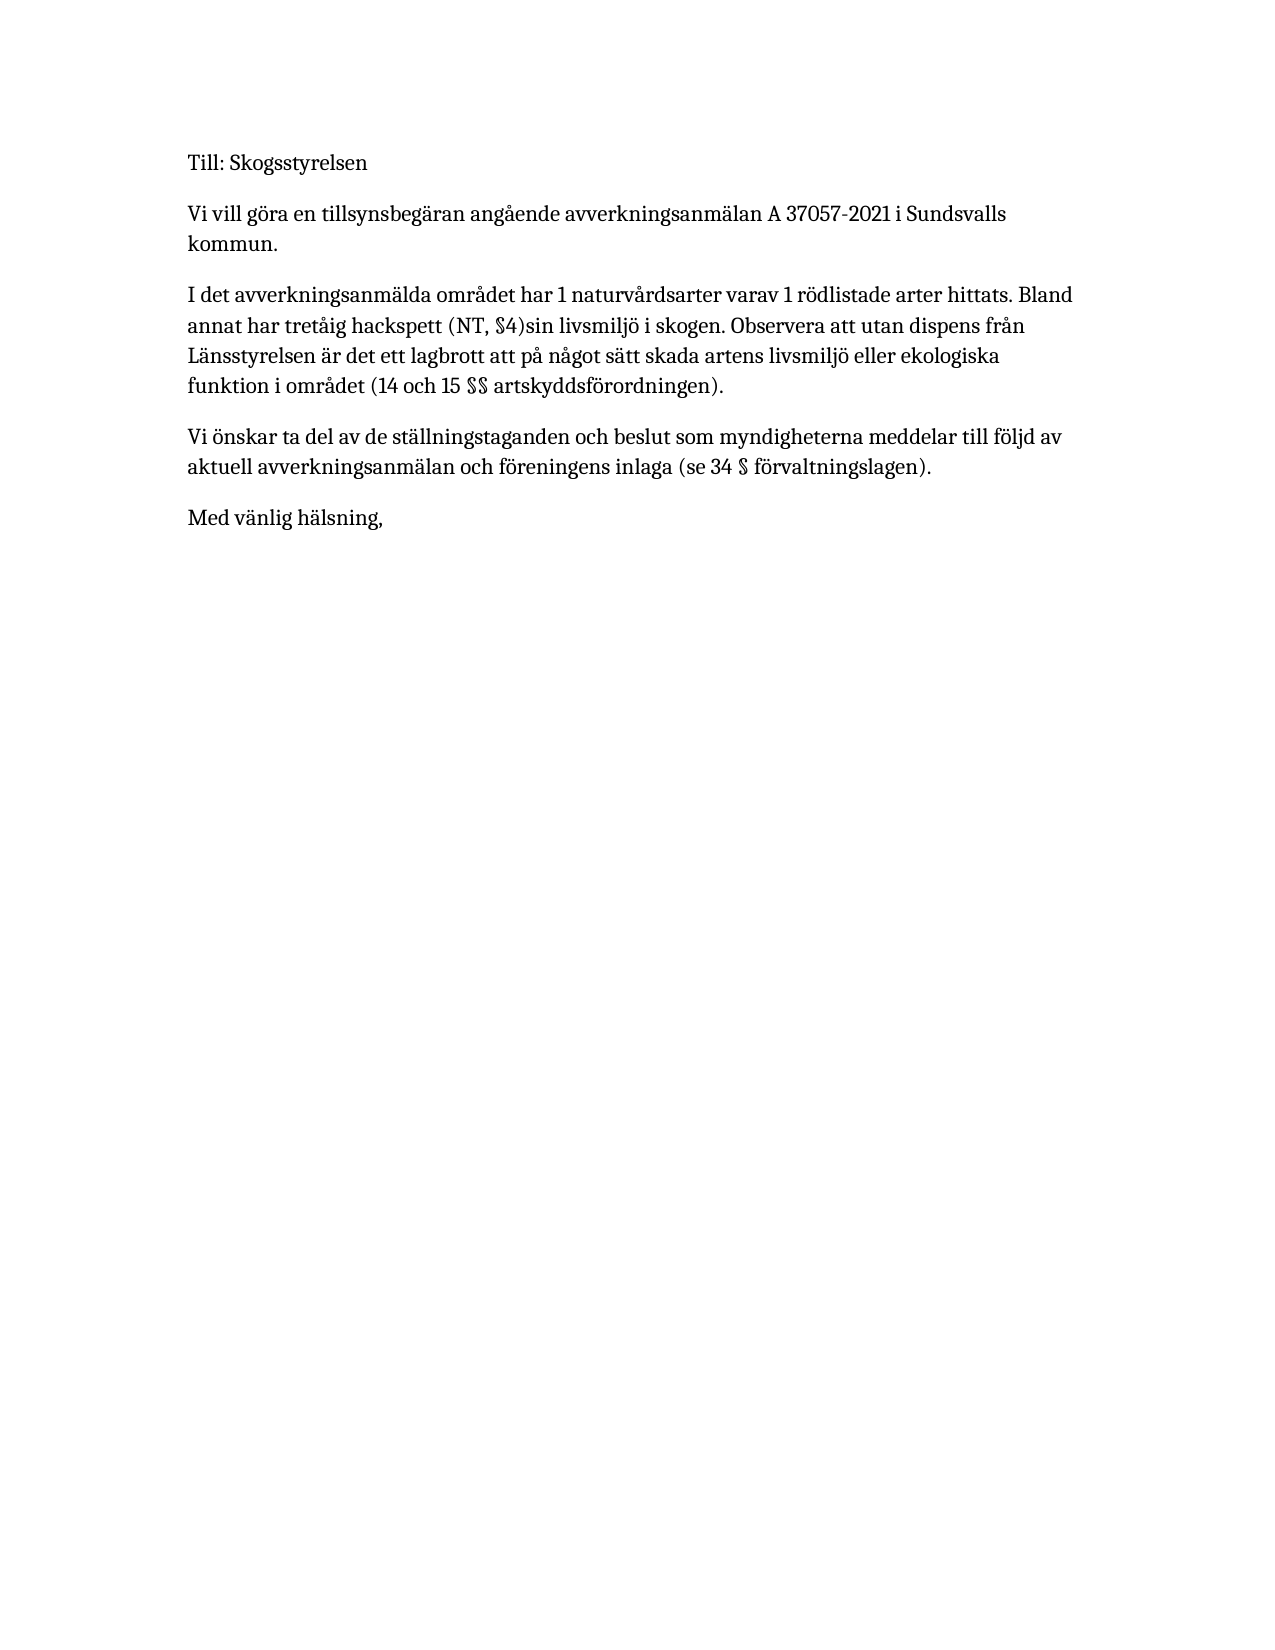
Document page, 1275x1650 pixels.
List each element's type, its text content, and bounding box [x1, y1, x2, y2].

text Till: Skogsstyrelsen [187, 150, 1087, 176]
text Med vänlig hälsning, [187, 505, 1087, 562]
text Vi vill göra en tillsynsbegäran angående avverkningsanmälan A 37057-2021 i Sundsvalls kommun. [187, 201, 1087, 258]
text Vi önskar ta del av de ställningstaganden och beslut som myndigheterna meddelar till följd av aktuell avverkningsanmälan och föreningens inlaga (se 34 § förvaltningslagen). [187, 424, 1087, 481]
text I det avverkningsanmälda området har 1 naturvårdsarter varav 1 rödlistade arter hittats. Bland annat har tretåig hackspett (NT, §4)sin livsmiljö i skogen. Observera att utan dispens från Länsstyrelsen är det ett lagbrott att på något sätt skada artens livsmiljö eller ekologiska funktion i området (14 och 15 §§ artskyddsförordningen). [187, 282, 1087, 399]
